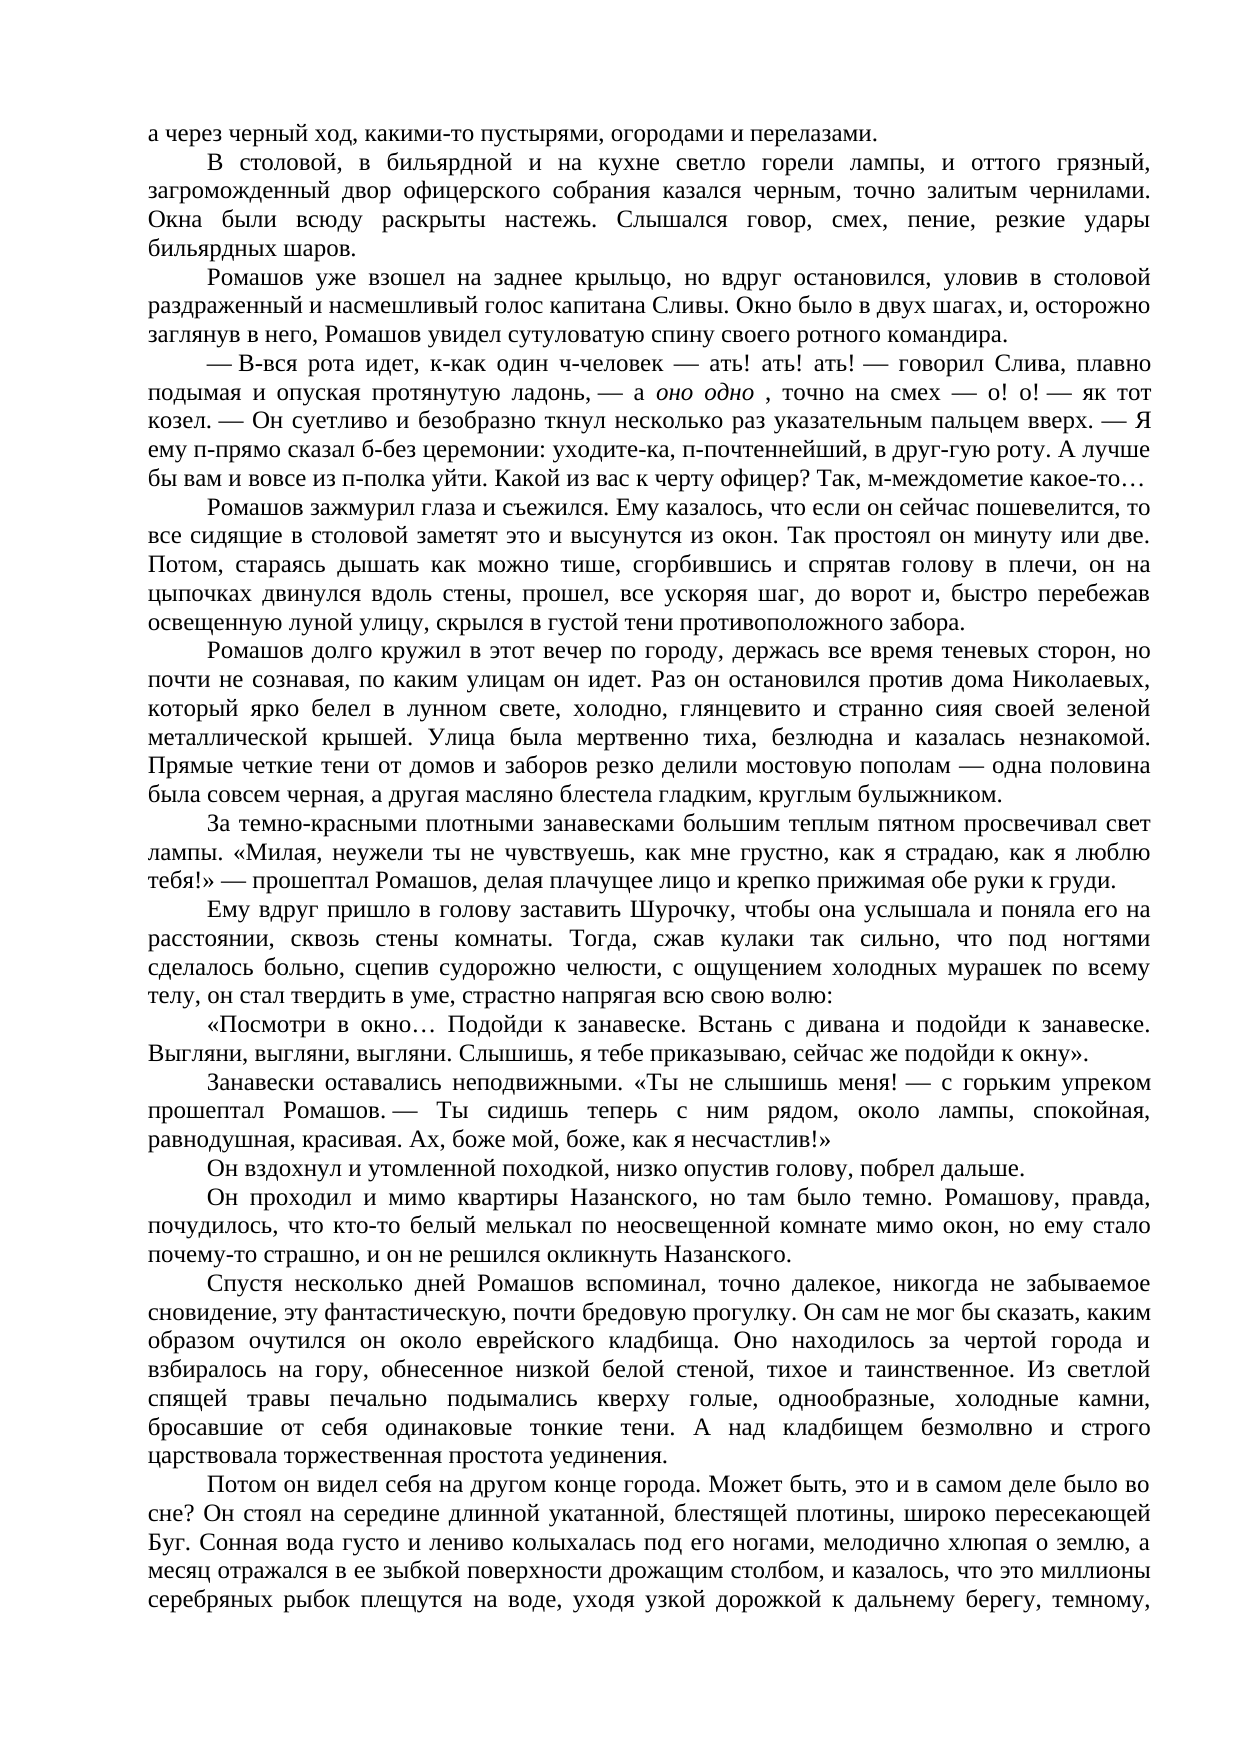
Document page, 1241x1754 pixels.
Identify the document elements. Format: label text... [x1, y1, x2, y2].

text «Посмотри в окно… Подойди к занавеске. Встань с дивана и подойди к занавеске. Выгляни, выгляни, выгляни. Слышишь, я тебе приказываю, сейчас же подойди к окну». [148, 1009, 1152, 1067]
text Он проходил и мимо квартиры Назанского, но там было темно. Ромашову, правда, почудилось, что кто-то белый мелькал по неосвещенной комнате мимо окон, но ему стало почему-то страшно, и он не решился окликнуть Назанского. [148, 1182, 1152, 1268]
text За темно-красными плотными занавесками большим теплым пятном просвечивал свет лампы. «Милая, неужели ты не чувствуешь, как мне грустно, как я страдаю, как я люблю тебя!» — прошептал Ромашов, делая плачущее лицо и крепко прижимая обе руки к груди. [148, 808, 1152, 894]
text Он вздохнул и утомленной походкой, низко опустив голову, побрел дальше. [148, 1153, 1152, 1182]
text В столовой, в бильярдной и на кухне светло горели лампы, и оттого грязный, загроможденный двор офицерского собрания казался черным, точно залитым чернилами. Окна были всюду раскрыты настежь. Слышался говор, смех, пение, резкие удары бильярдных шаров. [148, 147, 1152, 262]
text Спустя несколько дней Ромашов вспоминал, точно далекое, никогда не забываемое сновидение, эту фантастическую, почти бредовую прогулку. Он сам не мог бы сказать, каким образом очутился он около еврейского кладбища. Оно находилось за чертой города и взбиралось на гору, обнесенное низкой белой стеной, тихое и таинственное. Из светлой спящей травы печально подымались кверху голые, однообразные, холодные камни, бросавшие от себя одинаковые тонкие тени. А над кладбищем безмолвно и строго царствовала торжественная простота уединения. [148, 1268, 1152, 1469]
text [148, 118, 1152, 147]
text Ромашов долго кружил в этот вечер по городу, держась все время теневых сторон, но почти не сознавая, по каким улицам он идет. Раз он остановился против дома Николаевых, который ярко белел в лунном свете, холодно, глянцевито и странно сияя своей зеленой металлической крышей. Улица была мертвенно тиха, безлюдна и казалась незнакомой. Прямые четкие тени от домов и заборов резко делили мостовую пополам — одна половина была совсем черная, а другая масляно блестела гладким, круглым булыжником. [148, 636, 1152, 808]
text Ему вдруг пришло в голову заставить Шурочку, чтобы она услышала и поняла его на расстоянии, сквозь стены комнаты. Тогда, сжав кулаки так сильно, что под ногтями сделалось больно, сцепив судорожно челюсти, с ощущением холодных мурашек по всему телу, он стал твердить в уме, страстно напрягая всю свою волю: [148, 894, 1152, 1009]
text Ромашов уже взошел на заднее крыльцо, но вдруг остановился, уловив в столовой раздраженный и насмешливый голос капитана Сливы. Окно было в двух шагах, и, осторожно заглянув в него, Ромашов увидел сутуловатую спину своего ротного командира. [148, 262, 1152, 348]
text Занавески оставались неподвижными. «Ты не слышишь меня! — с горьким упреком прошептал Ромашов. — Ты сидишь теперь с ним рядом, около лампы, спокойная, равнодушная, красивая. Ах, боже мой, боже, как я несчастлив!» [148, 1067, 1152, 1153]
text Ромашов зажмурил глаза и съежился. Ему казалось, что если он сейчас пошевелится, то все сидящие в столовой заметят это и высунутся из окон. Так простоял он минуту или две. Потом, стараясь дышать как можно тише, сгорбившись и спрятав голову в плечи, он на цыпочках двинулся вдоль стены, прошел, все ускоряя шаг, до ворот и, быстро перебежав освещенную луной улицу, скрылся в густой тени противоположного забора. [148, 492, 1152, 636]
text — В-вся рота идет, к-как один ч-человек — ать! ать! ать! — говорил Слива, плавно подымая и опуская протянутую ладонь, — а оно одно , точно на смех — о! о! — як тот козел. — Он суетливо и безобразно ткнул несколько раз указательным пальцем вверх. — Я ему п-прямо сказал б-без церемонии: уходите-ка, п-почтеннейший, в друг-гую роту. А лучше бы вам и вовсе из п-полка уйти. Какой из вас к черту офицер? Так, м-междометие какое-то… [148, 348, 1152, 492]
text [148, 1469, 1152, 1613]
